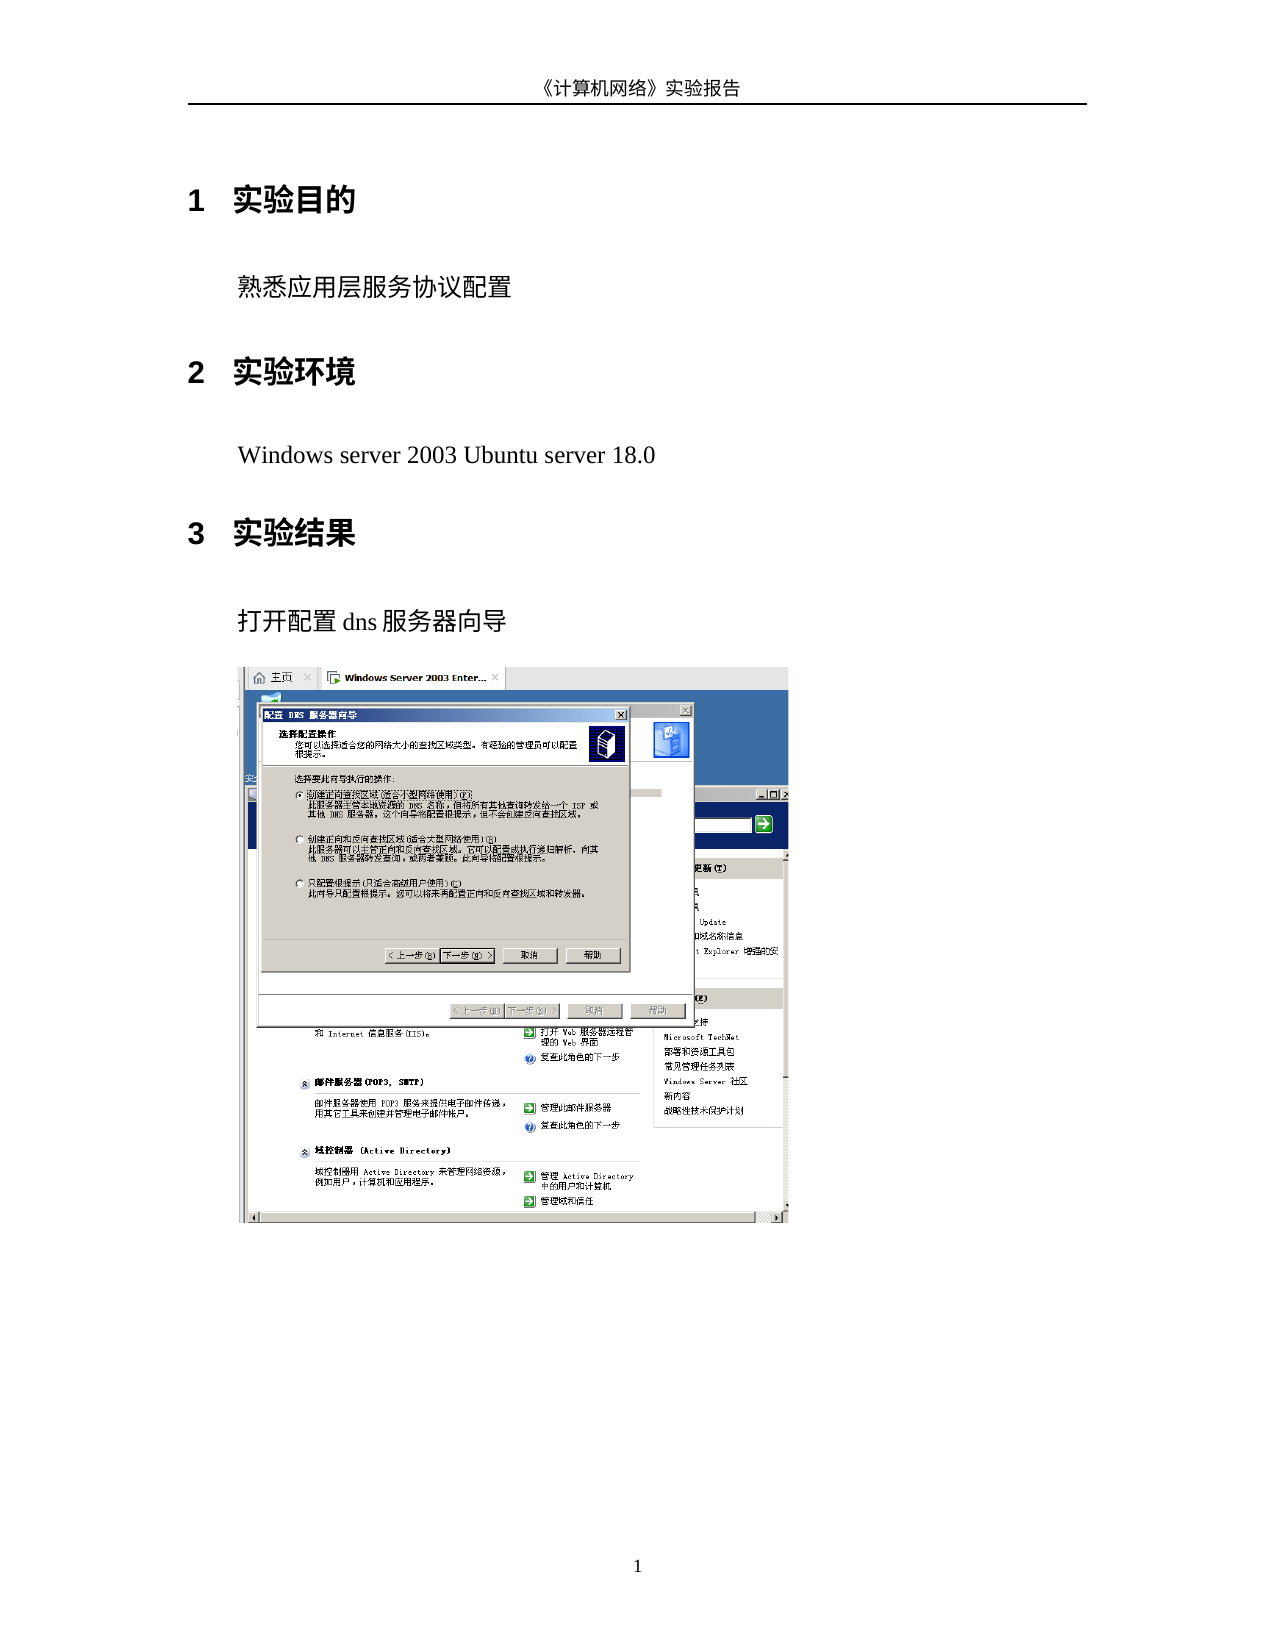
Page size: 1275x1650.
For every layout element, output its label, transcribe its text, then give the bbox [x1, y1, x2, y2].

picture [237, 667, 789, 1223]
list 熟悉应用层服务协议配置 [187, 268, 1087, 304]
subtitle 实验环境 [187, 347, 1087, 392]
subtitle 实验结果 [187, 508, 1087, 553]
list 打开配置dns服务器向导 [187, 601, 1087, 637]
subtitle 实验目的 [187, 175, 1087, 220]
list Windows server 2003 Ubuntu server 18.0 [187, 440, 1087, 469]
